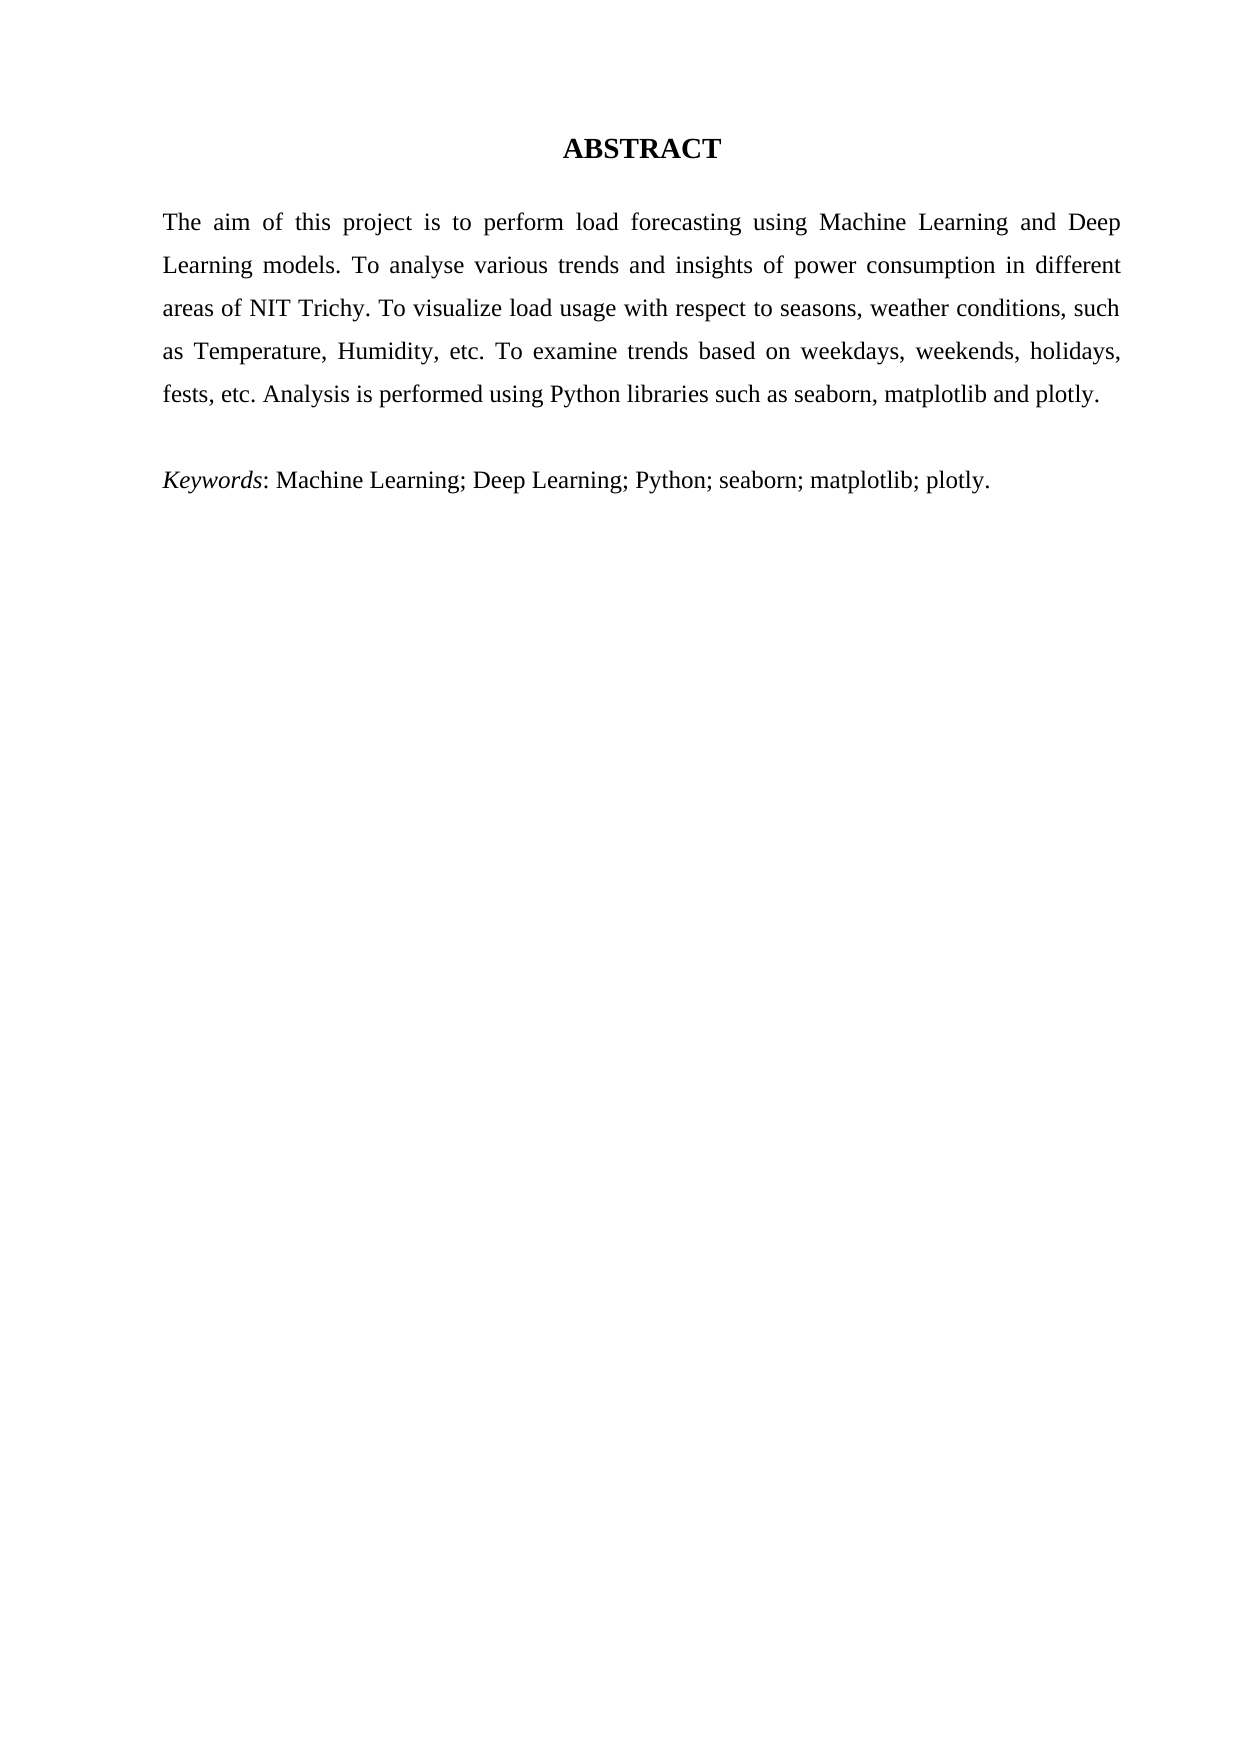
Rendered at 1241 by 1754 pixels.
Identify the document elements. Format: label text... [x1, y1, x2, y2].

text The aim of this project is to perform load forecasting using Machine Learning and Deep Learning models. To analyse various trends and insights of power consumption in different areas of NIT Trichy. To visualize load usage with respect to seasons, weather conditions, such as Temperature, Humidity, etc. To examine trends based on weekdays, weekends, holidays, fests, etc. Analysis is performed using Python libraries such as seaborn, matplotlib and plotly. [162, 207, 1122, 408]
subtitle ABSTRACT [162, 131, 1122, 165]
text Keywords: Machine Learning; Deep Learning; Python; seaborn; matplotlib; plotly. [162, 465, 1122, 494]
